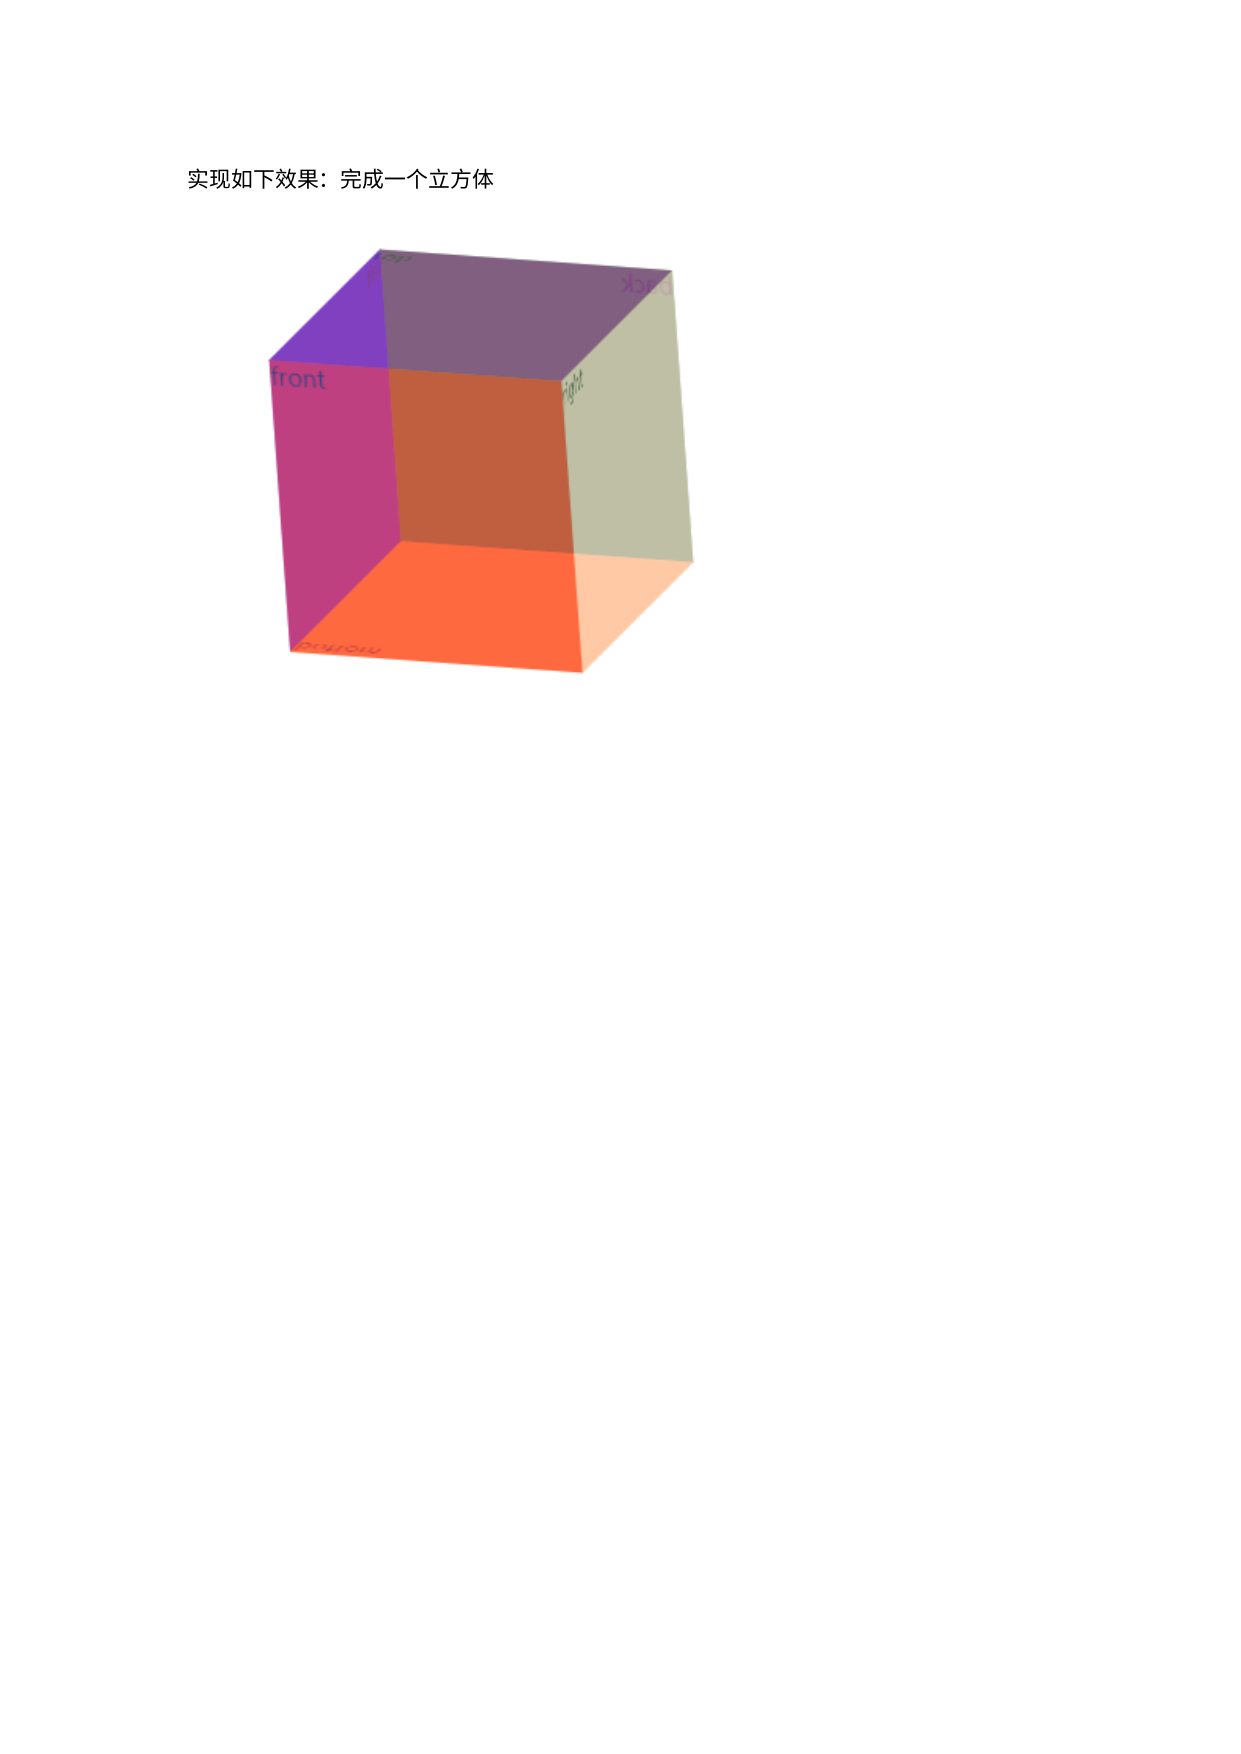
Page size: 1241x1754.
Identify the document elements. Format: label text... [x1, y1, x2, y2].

text 实现如下效果：完成一个立方体 [187, 162, 1053, 194]
picture [187, 194, 800, 757]
